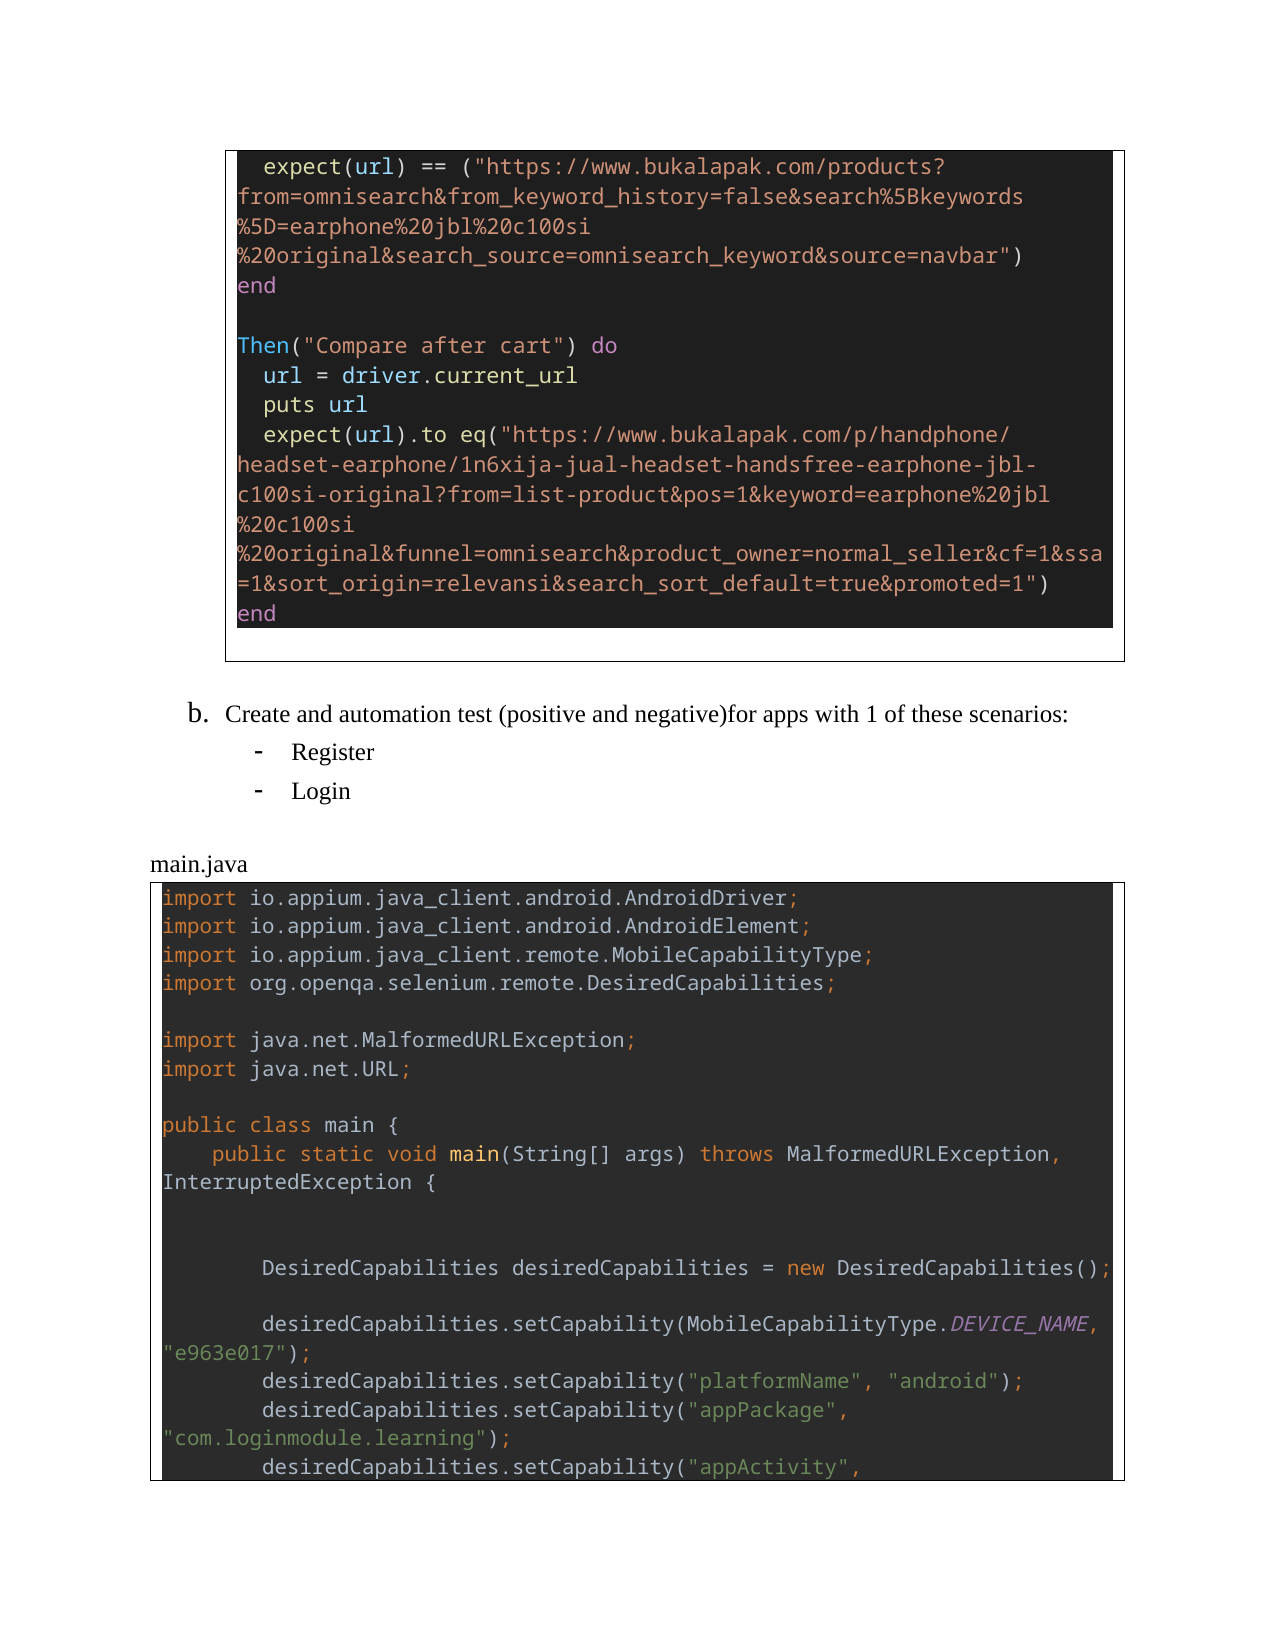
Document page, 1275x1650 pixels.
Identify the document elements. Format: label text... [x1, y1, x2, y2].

text main.java [150, 849, 1125, 878]
list Register [253, 733, 1125, 767]
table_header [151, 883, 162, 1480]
list Login [253, 772, 1125, 805]
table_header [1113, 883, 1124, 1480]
list Create and automation test (positive and negative)for apps with 1 of these scenarios: [187, 695, 1125, 728]
